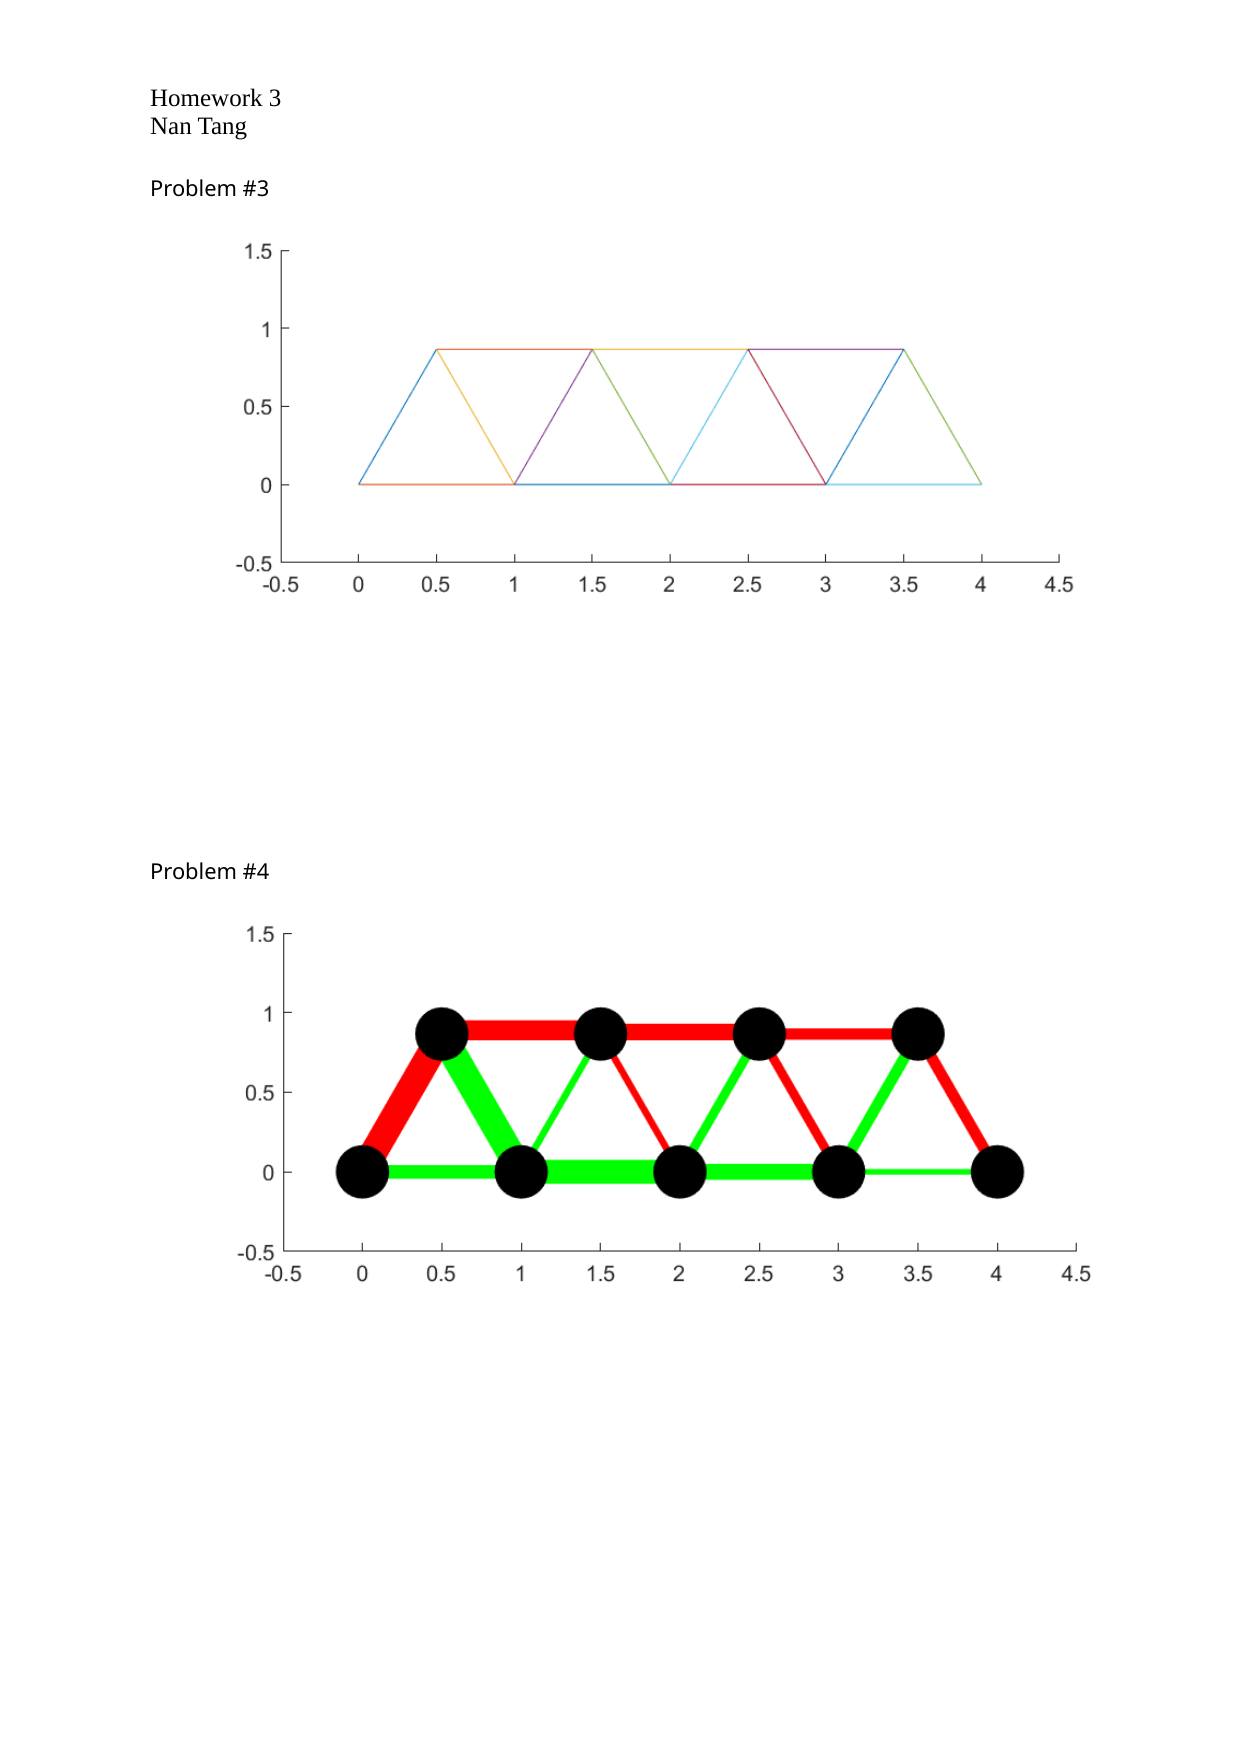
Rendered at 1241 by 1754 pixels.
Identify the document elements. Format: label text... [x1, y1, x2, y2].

text Problem #3 [150, 172, 1090, 204]
text Problem #4 [150, 854, 1090, 887]
picture [150, 204, 1155, 624]
picture [150, 887, 1174, 1314]
